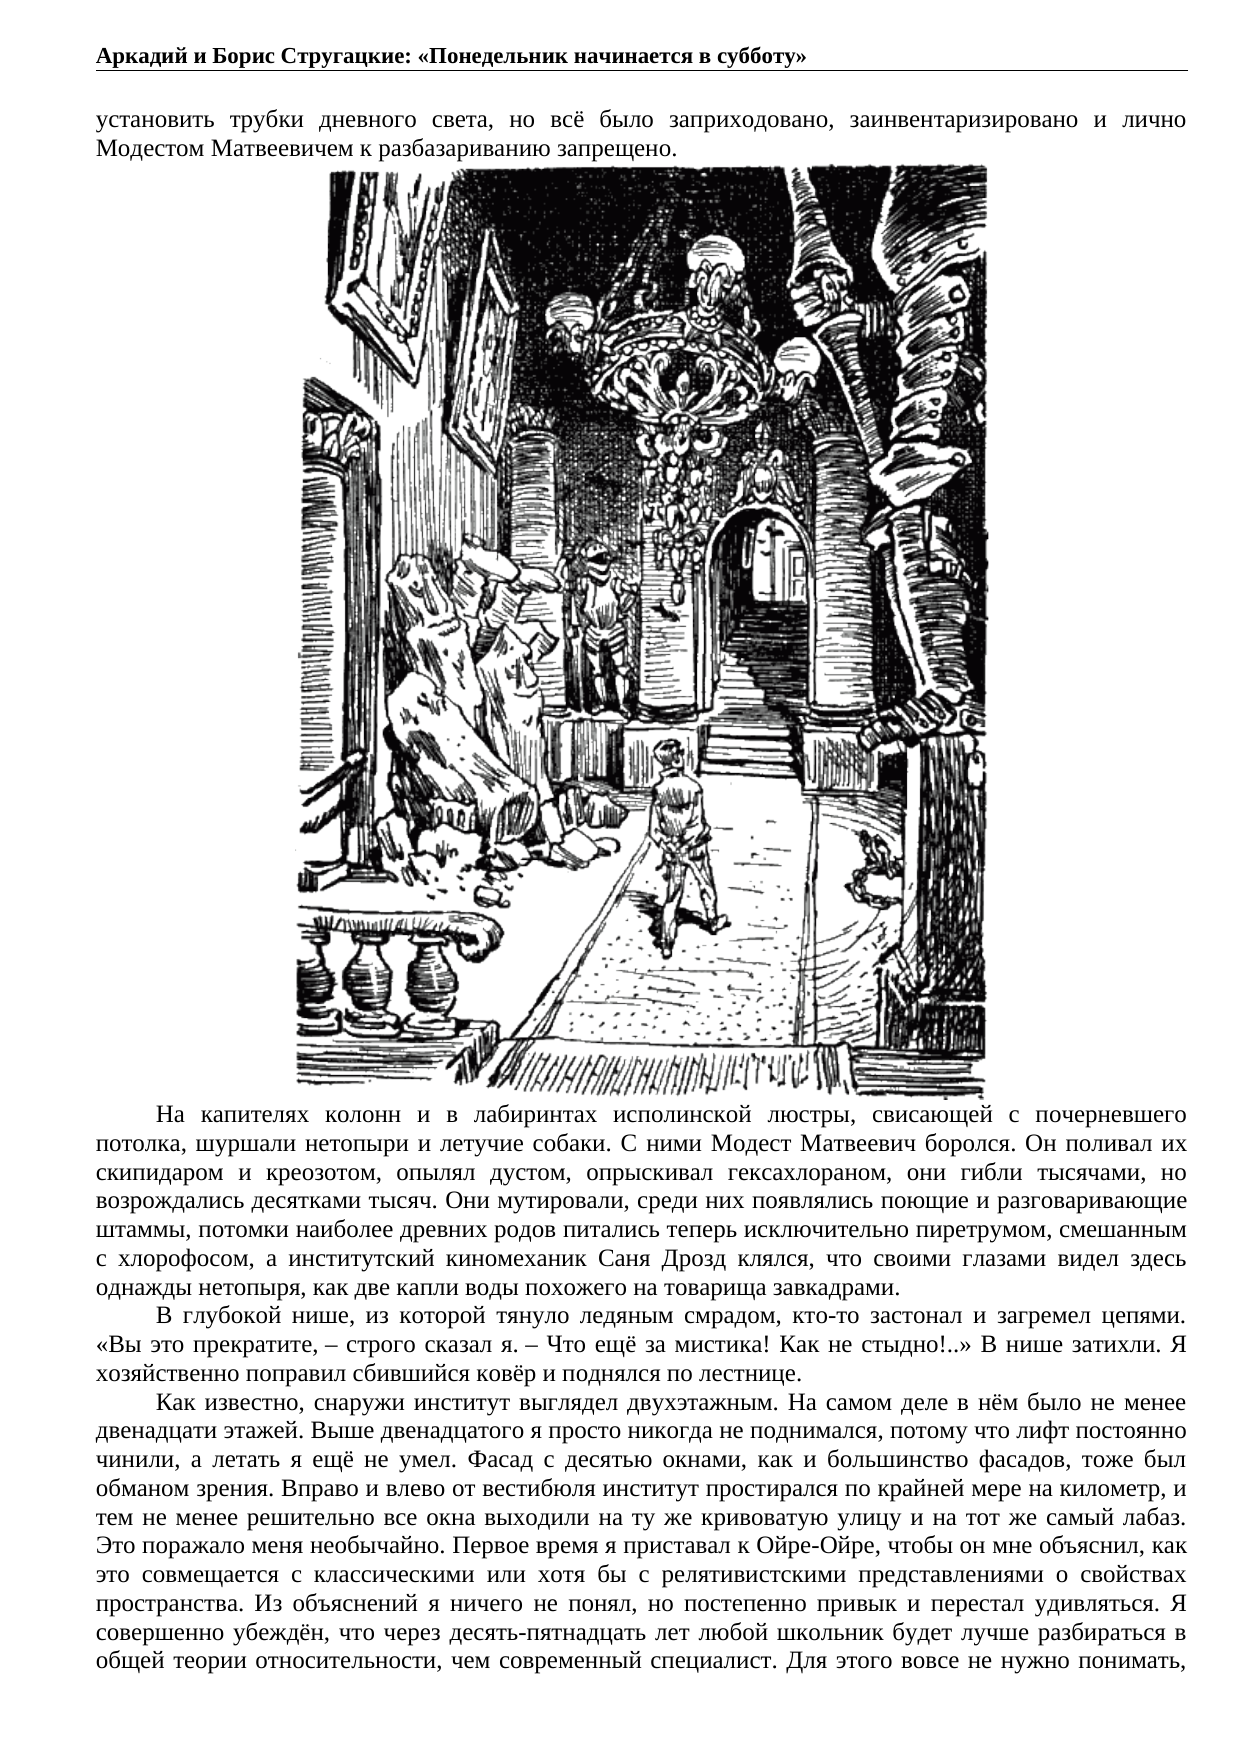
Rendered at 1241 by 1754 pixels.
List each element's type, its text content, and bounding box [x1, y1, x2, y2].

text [96, 1387, 1188, 1674]
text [96, 104, 1188, 162]
picture [295, 161, 989, 1100]
text На капителях колонн и в лабиринтах исполинской люстры, свисающей с почерневшего потолка, шуршали нетопыри и летучие собаки. С ними Модест Матвеевич боролся. Он поливал их скипидаром и креозотом, опылял дустом, опрыскивал гексахлораном, они гибли тысячами, но возрождались десятками тысяч. Они мутировали, среди них появлялись поющие и разговаривающие штаммы, потомки наиболее древних родов питались теперь исключительно пиретрумом, смешанным с хлорофосом, а институтский киномеханик Саня Дрозд клялся, что своими глазами видел здесь однажды нетопыря, как две капли воды похожего на товарища завкадрами. [96, 1099, 1188, 1300]
text В глубокой нише, из которой тянуло ледяным смрадом, кто-то застонал и загремел цепями. «Вы это прекратите, – строго сказал я. – Что ещё за мистика! Как не стыдно!..» В нише затихли. Я хозяйственно поправил сбившийся ковёр и поднялся по лестнице. [96, 1300, 1188, 1387]
